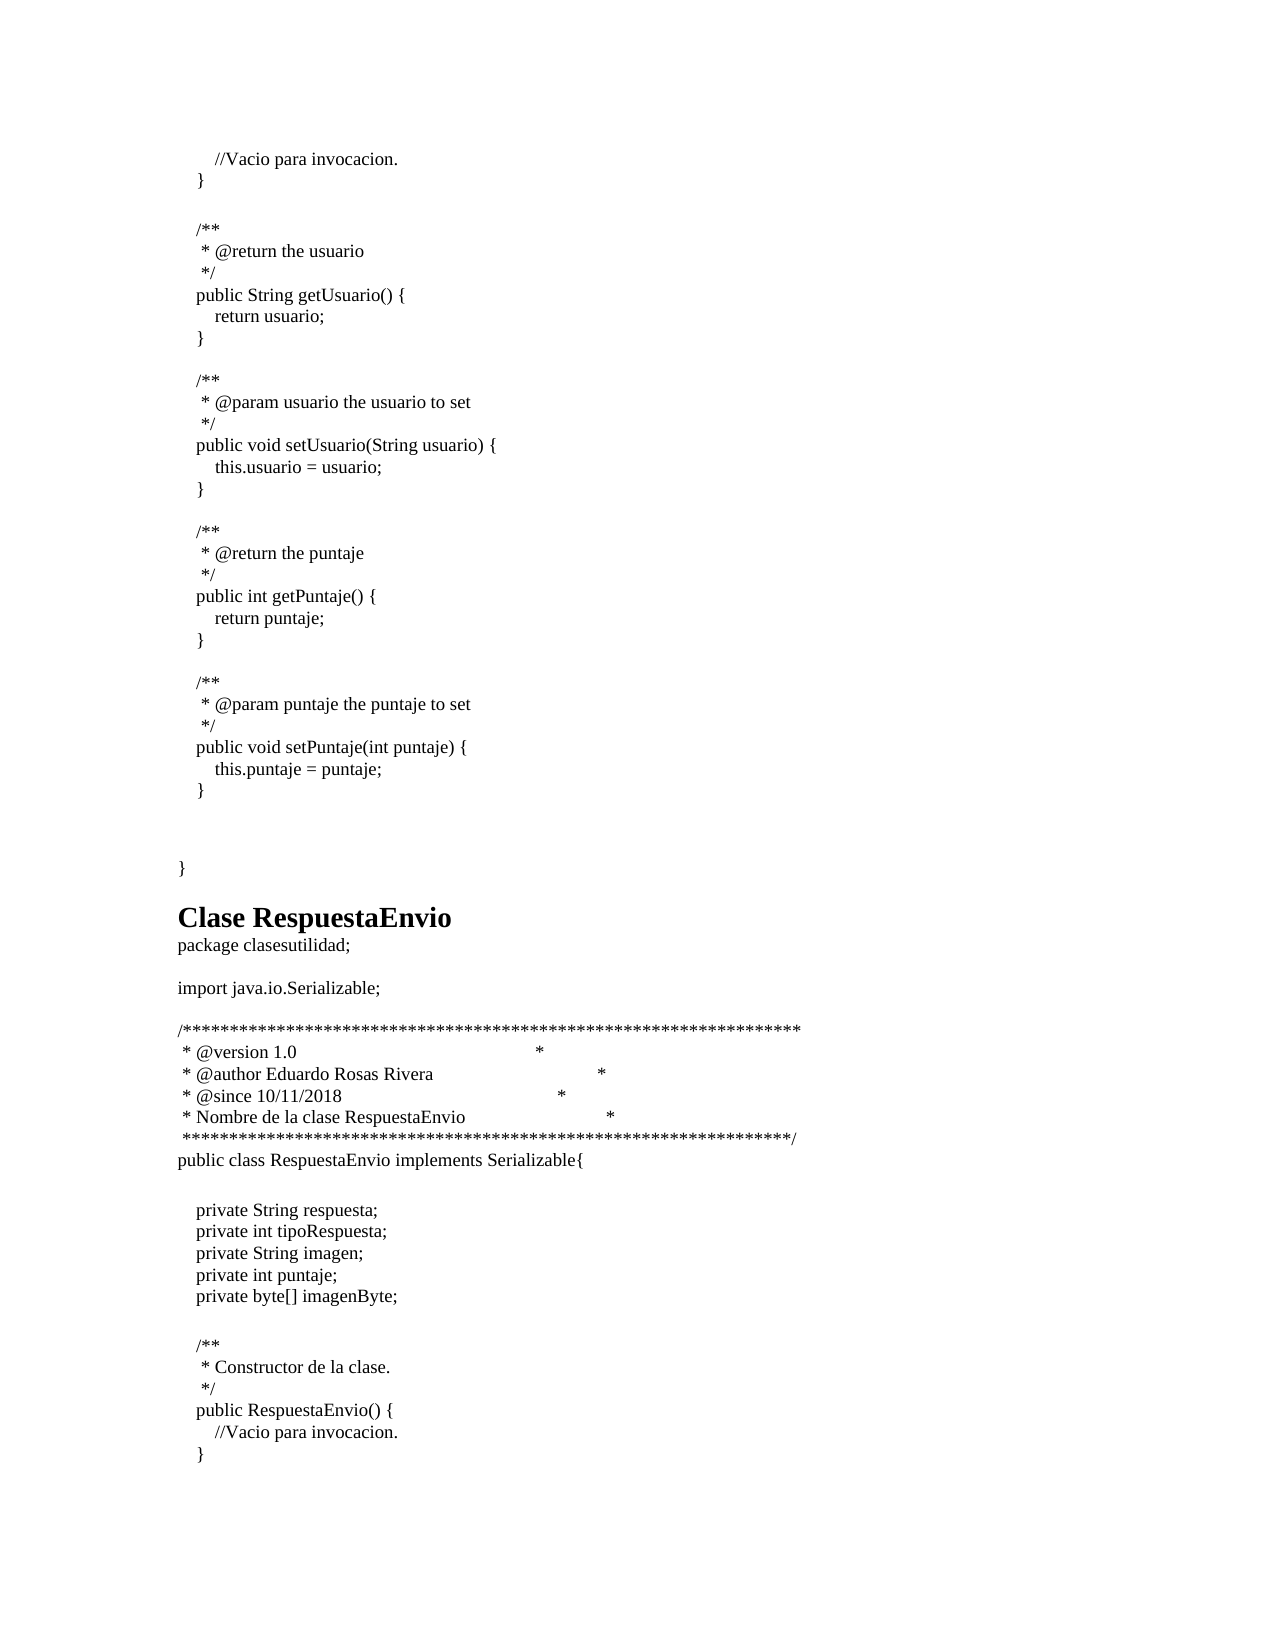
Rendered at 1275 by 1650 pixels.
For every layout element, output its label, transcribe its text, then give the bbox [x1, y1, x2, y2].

text public int getPuntaje() { [177, 585, 1098, 607]
text * @param puntaje the puntaje to set [177, 693, 1098, 715]
text /** [177, 1335, 1098, 1356]
text * @return the puntaje [177, 542, 1098, 564]
text */ [177, 564, 1098, 585]
text /** [177, 219, 1098, 240]
text //Vacio para invocacion. [177, 148, 1098, 169]
text this.usuario = usuario; [177, 456, 1098, 477]
text public void setPuntaje(int puntaje) { [177, 736, 1098, 758]
text */ [177, 413, 1098, 434]
text * @version 1.0 * [177, 1041, 1098, 1063]
text * @param usuario the usuario to set [177, 391, 1098, 413]
text /****************************************************************** [177, 1020, 1098, 1041]
text /** [177, 672, 1098, 693]
text public void setUsuario(String usuario) { [177, 434, 1098, 456]
text return usuario; [177, 305, 1098, 327]
text * Constructor de la clase. [177, 1356, 1098, 1378]
text } [177, 857, 1098, 878]
text } [177, 169, 1098, 191]
text import java.io.Serializable; [177, 977, 1098, 998]
text private String imagen; [177, 1242, 1098, 1263]
text * Nombre de la clase RespuestaEnvio * [177, 1106, 1098, 1128]
text this.puntaje = puntaje; [177, 758, 1098, 779]
text } [177, 779, 1098, 801]
text * @return the usuario [177, 240, 1098, 262]
text * @since 10/11/2018 * [177, 1084, 1098, 1106]
text private int puntaje; [177, 1263, 1098, 1285]
text /** [177, 370, 1098, 391]
text /** [177, 521, 1098, 542]
text } [177, 628, 1098, 650]
text private int tipoRespuesta; [177, 1220, 1098, 1242]
text //Vacio para invocacion. [177, 1421, 1098, 1442]
text */ [177, 715, 1098, 736]
text * @author Eduardo Rosas Rivera * [177, 1063, 1098, 1084]
text public class RespuestaEnvio implements Serializable{ [177, 1149, 1098, 1171]
text return puntaje; [177, 607, 1098, 628]
text Clase RespuestaEnvio [177, 900, 1098, 934]
text private byte[] imagenByte; [177, 1285, 1098, 1307]
text } [177, 1442, 1098, 1464]
text } [177, 327, 1098, 348]
text *****************************************************************/ [177, 1128, 1098, 1149]
text public RespuestaEnvio() { [177, 1399, 1098, 1421]
text } [177, 477, 1098, 499]
text */ [177, 262, 1098, 283]
text package clasesutilidad; [177, 934, 1098, 955]
text public String getUsuario() { [177, 283, 1098, 305]
text private String respuesta; [177, 1199, 1098, 1220]
text */ [177, 1378, 1098, 1399]
